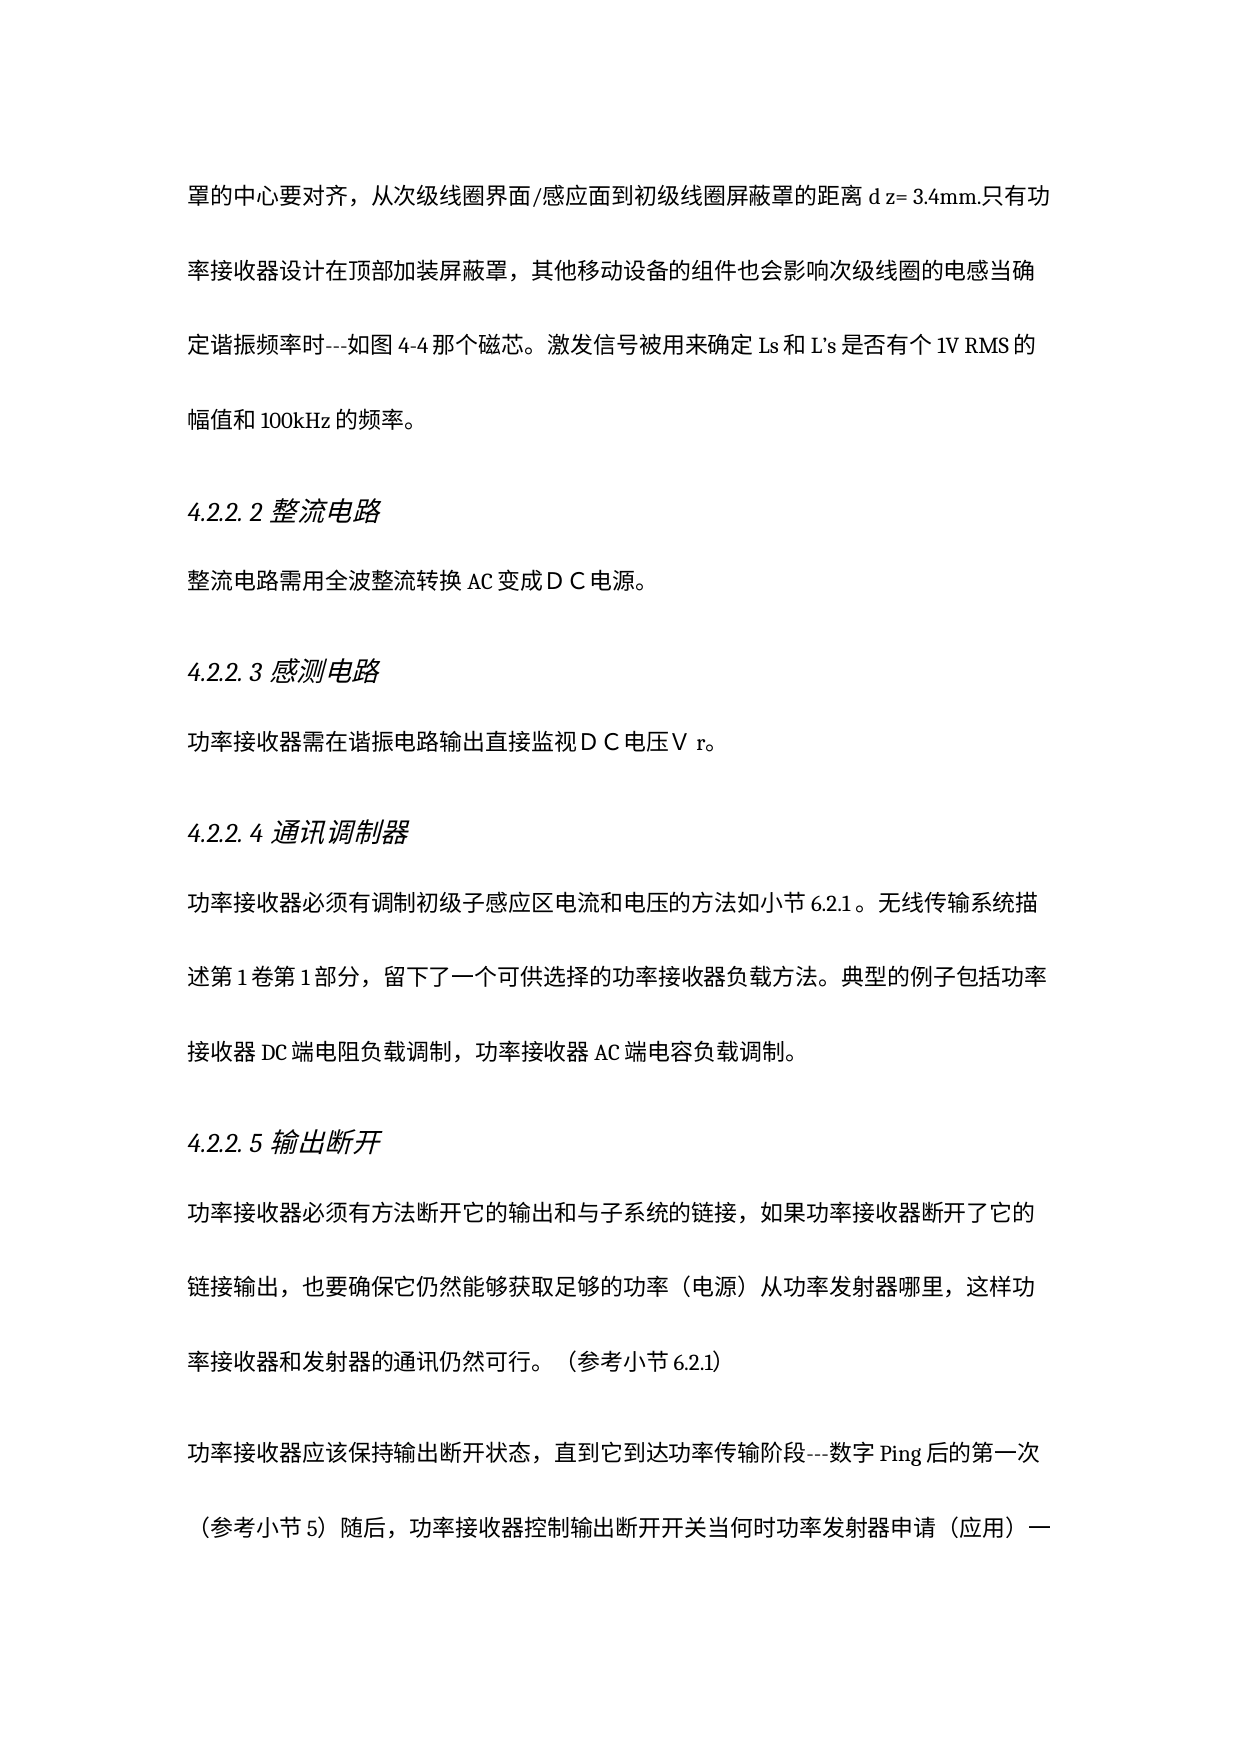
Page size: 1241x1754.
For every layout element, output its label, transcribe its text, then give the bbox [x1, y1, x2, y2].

subtitle 4.2.2. 5 输出断开 [187, 1109, 1053, 1174]
text 整流电路需用全波整流转换AC 变成ＤＣ电源。 [187, 547, 1053, 612]
subtitle 4.2.2. 2 整流电路 [187, 477, 1053, 542]
text 功率接收器需在谐振电路输出直接监视ＤＣ电压Ｖr。 [187, 708, 1053, 773]
subtitle 4.2.2. 4 通讯调制器 [187, 798, 1053, 863]
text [187, 162, 1053, 451]
subtitle 4.2.2. 3 感测电路 [187, 638, 1053, 703]
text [187, 1419, 1053, 1558]
text 功率接收器必须有调制初级子感应区电流和电压的方法如小节6.2.1 。无线传输系统描述第1卷第1部分，留下了一个可供选择的功率接收器负载方法。典型的例子包括功率接收器DC端电阻负载调制，功率接收器AC端电容负载调制。 [187, 868, 1053, 1083]
text 功率接收器必须有方法断开它的输出和与子系统的链接，如果功率接收器断开了它的链接输出，也要确保它仍然能够获取足够的功率（电源）从功率发射器哪里，这样功率接收器和发射器的通讯仍然可行。（参考小节6.2.1） [187, 1179, 1053, 1393]
